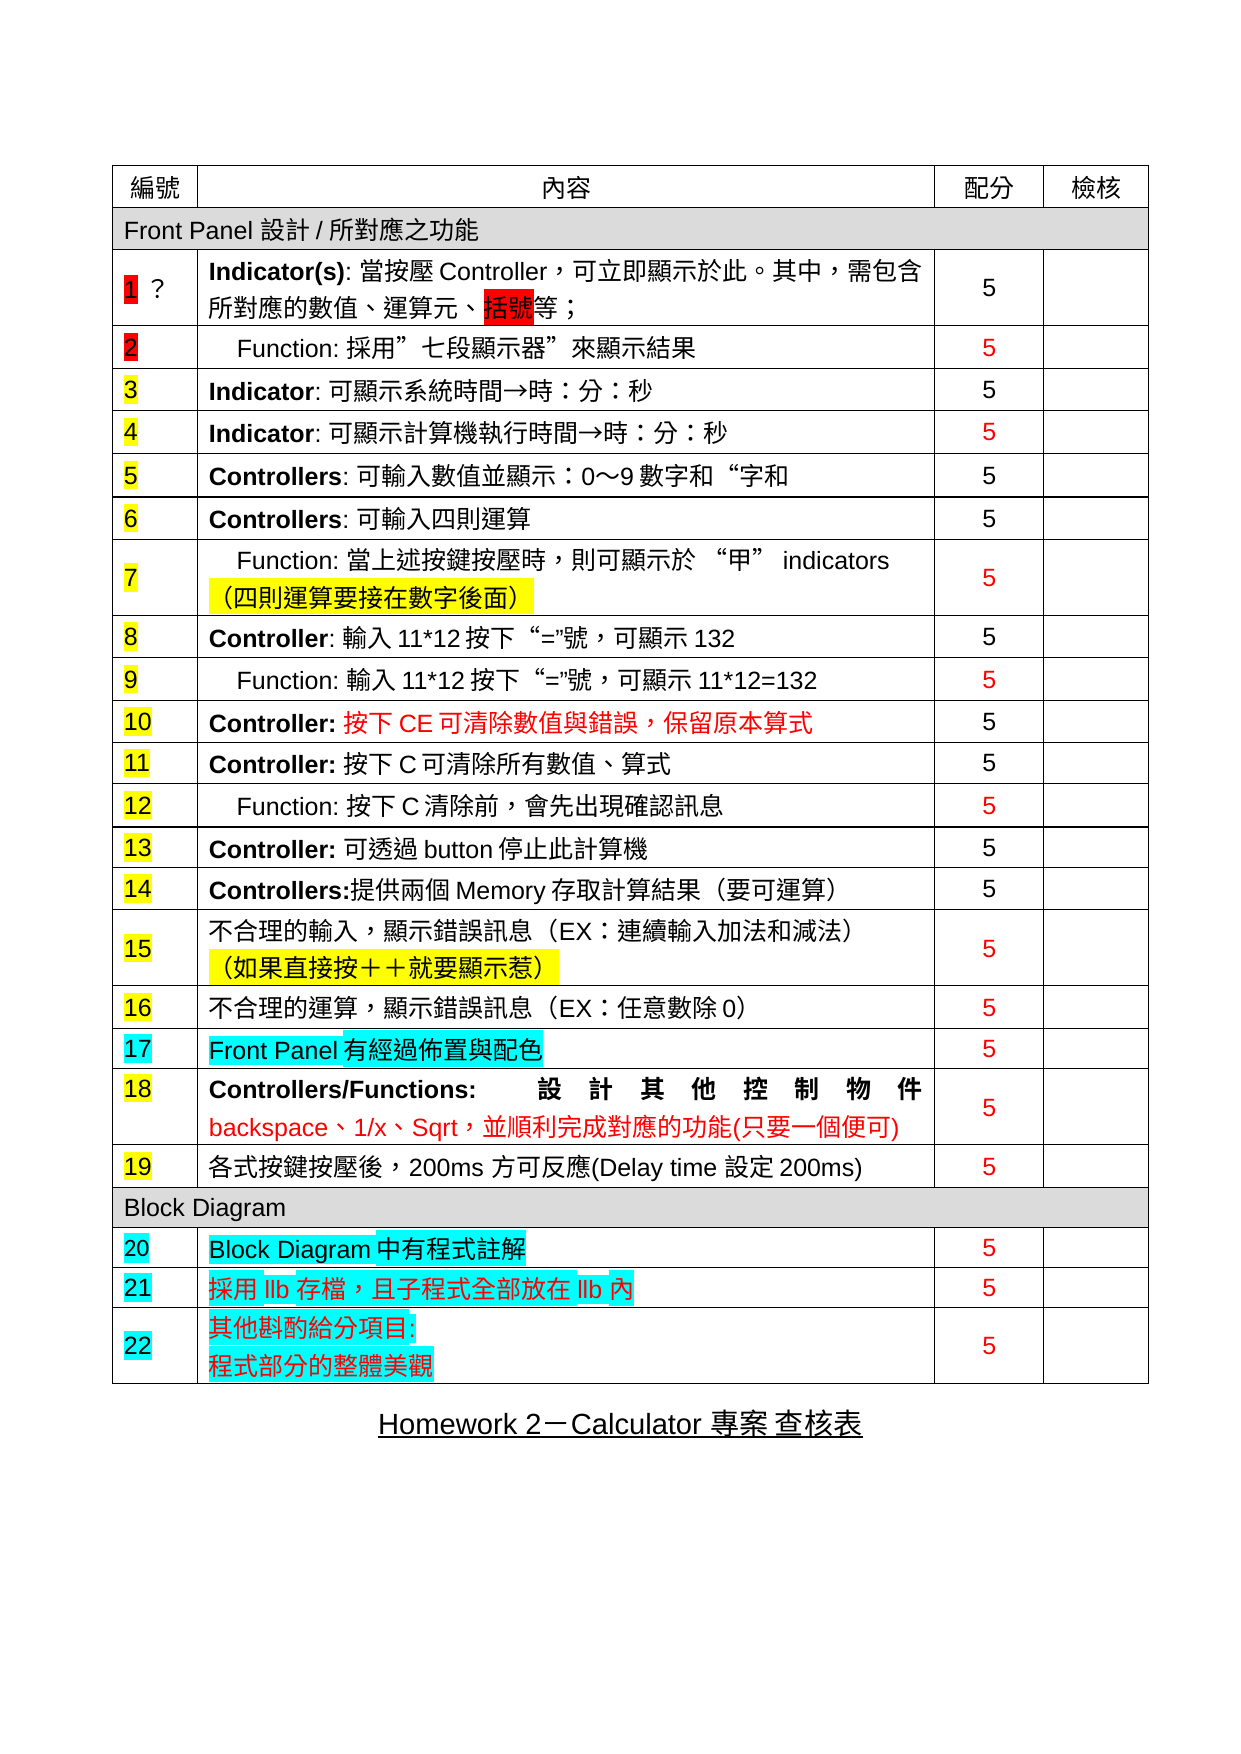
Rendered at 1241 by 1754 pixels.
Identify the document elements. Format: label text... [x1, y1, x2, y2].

table_cell Controllers: 可輸入數值並顯示：0～9數字和“字和 [198, 454, 934, 496]
table_cell Block Diagram中有程式註解 [198, 1228, 934, 1267]
table_cell [1044, 1029, 1148, 1068]
table_cell [1044, 454, 1148, 496]
table_cell [1044, 1069, 1148, 1144]
table_cell Controller: 按下C可清除所有數值、算式 [198, 743, 934, 783]
table_cell 5 [935, 743, 1043, 783]
table_cell 17 [113, 1029, 197, 1068]
table_cell [1044, 910, 1148, 985]
table_cell Controller: 按下CE可清除數值與錯誤，保留原本算式 [198, 701, 934, 742]
table_cell 不合理的輸入，顯示錯誤訊息（EX：連續輸入加法和減法） （如果直接按＋＋就要顯示惹） [198, 910, 934, 985]
table_cell 5 [935, 1145, 1043, 1187]
table_cell [1044, 250, 1148, 325]
table_cell 5 [935, 369, 1043, 410]
table_cell 8 [113, 616, 197, 657]
table_cell [1044, 986, 1148, 1028]
table_cell Front Panel有經過佈置與配色 [198, 1029, 934, 1068]
table_cell Controllers:提供兩個Memory存取計算結果（要可運算） [198, 868, 934, 909]
table_cell 5 [935, 828, 1043, 867]
table_cell 13 [113, 828, 197, 867]
table_cell [1044, 1268, 1148, 1307]
table_cell Function: 輸入11*12按下“=”號，可顯示11*12=132 [198, 658, 934, 700]
table_cell Controllers: 可輸入四則運算 [198, 498, 934, 539]
table_cell 5 [935, 498, 1043, 539]
table_cell 5 [935, 658, 1043, 700]
table_cell 18 [113, 1069, 197, 1144]
table_cell 5 [935, 986, 1043, 1028]
table_cell 6 [113, 498, 197, 539]
table_cell 5 [935, 1228, 1043, 1267]
table_cell 22 [113, 1308, 197, 1383]
table_cell 5 [935, 1268, 1043, 1307]
table_cell [1044, 411, 1148, 452]
table_cell [1044, 743, 1148, 783]
table_cell Indicator: 可顯示計算機執行時間→時：分：秒 [198, 411, 934, 452]
table_cell 5 [935, 616, 1043, 657]
table_cell 10 [113, 701, 197, 742]
table_cell Indicator(s): 當按壓Controller，可立即顯示於此。其中，需包含所對應的數值、運算元、括號等； [198, 250, 934, 325]
table_cell 5 [935, 701, 1043, 742]
table_cell [1044, 1228, 1148, 1267]
table_cell 1 ？ [113, 250, 197, 325]
table_header 檢核 [1044, 166, 1148, 207]
table_cell 20 [113, 1228, 197, 1267]
table_cell Front Panel 設計 / 所對應之功能 [113, 208, 1148, 249]
table_cell Function: 當上述按鍵按壓時，則可顯示於 “甲” indicators （四則運算要接在數字後面） [198, 540, 934, 615]
table_cell 21 [113, 1268, 197, 1307]
table_cell 3 [113, 369, 197, 410]
table_cell [1044, 828, 1148, 867]
table_cell 2 [113, 326, 197, 368]
table_cell 5 [935, 784, 1043, 826]
table_cell 5 [935, 326, 1043, 368]
table_header 內容 [198, 166, 934, 207]
table_cell 7 [113, 540, 197, 615]
table_cell [1044, 498, 1148, 539]
table_cell 5 [935, 411, 1043, 452]
table_cell [1044, 540, 1148, 615]
table_cell [1044, 1308, 1148, 1383]
table_cell [1044, 784, 1148, 826]
table_cell 5 [935, 454, 1043, 496]
table_cell [1044, 1145, 1148, 1187]
table_cell 5 [935, 1308, 1043, 1383]
table_cell Block Diagram [113, 1188, 1148, 1227]
table_cell [1044, 658, 1148, 700]
table_header 配分 [935, 166, 1043, 207]
table_cell 5 [935, 250, 1043, 325]
table_cell 16 [113, 986, 197, 1028]
table_cell 11 [113, 743, 197, 783]
table_cell 其他斟酌給分項目: 程式部分的整體美觀 [198, 1308, 934, 1383]
table_cell 5 [935, 540, 1043, 615]
table_cell [1044, 326, 1148, 368]
table_cell 採用 llb 存檔，且子程式全部放在 llb 內 [198, 1268, 934, 1307]
table_cell Controllers/Functions: 設計其他控制物件backspace、1/x、Sqrt，並順利完成對應的功能(只要一個便可) [198, 1069, 934, 1144]
text Homework 2－Calculator 專案 查核表 [112, 1384, 1128, 1459]
table_cell 19 [113, 1145, 197, 1187]
table_cell [1044, 701, 1148, 742]
table_cell 5 [935, 1069, 1043, 1144]
table_cell Controller: 輸入11*12按下“=”號，可顯示132 [198, 616, 934, 657]
table_cell 5 [935, 868, 1043, 909]
table_cell 5 [113, 454, 197, 496]
table_cell 14 [113, 868, 197, 909]
table_cell 12 [113, 784, 197, 826]
table_cell 15 [113, 910, 197, 985]
table_cell 4 [113, 411, 197, 452]
table_header 編號 [113, 166, 197, 207]
table_cell 5 [935, 910, 1043, 985]
table_cell 各式按鍵按壓後，200ms 方可反應(Delay time 設定200ms) [198, 1145, 934, 1187]
table_cell 5 [935, 1029, 1043, 1068]
table_cell Indicator: 可顯示系統時間→時：分：秒 [198, 369, 934, 410]
table_cell Controller: 可透過button停止此計算機 [198, 828, 934, 867]
table_cell Function: 採用”七段顯示器”來顯示結果 [198, 326, 934, 368]
table_cell [1044, 616, 1148, 657]
table_cell 不合理的運算，顯示錯誤訊息（EX：任意數除0） [198, 986, 934, 1028]
table_cell Function: 按下C清除前，會先出現確認訊息 [198, 784, 934, 826]
table_cell [1044, 868, 1148, 909]
table_cell 9 [113, 658, 197, 700]
table_cell [1044, 369, 1148, 410]
